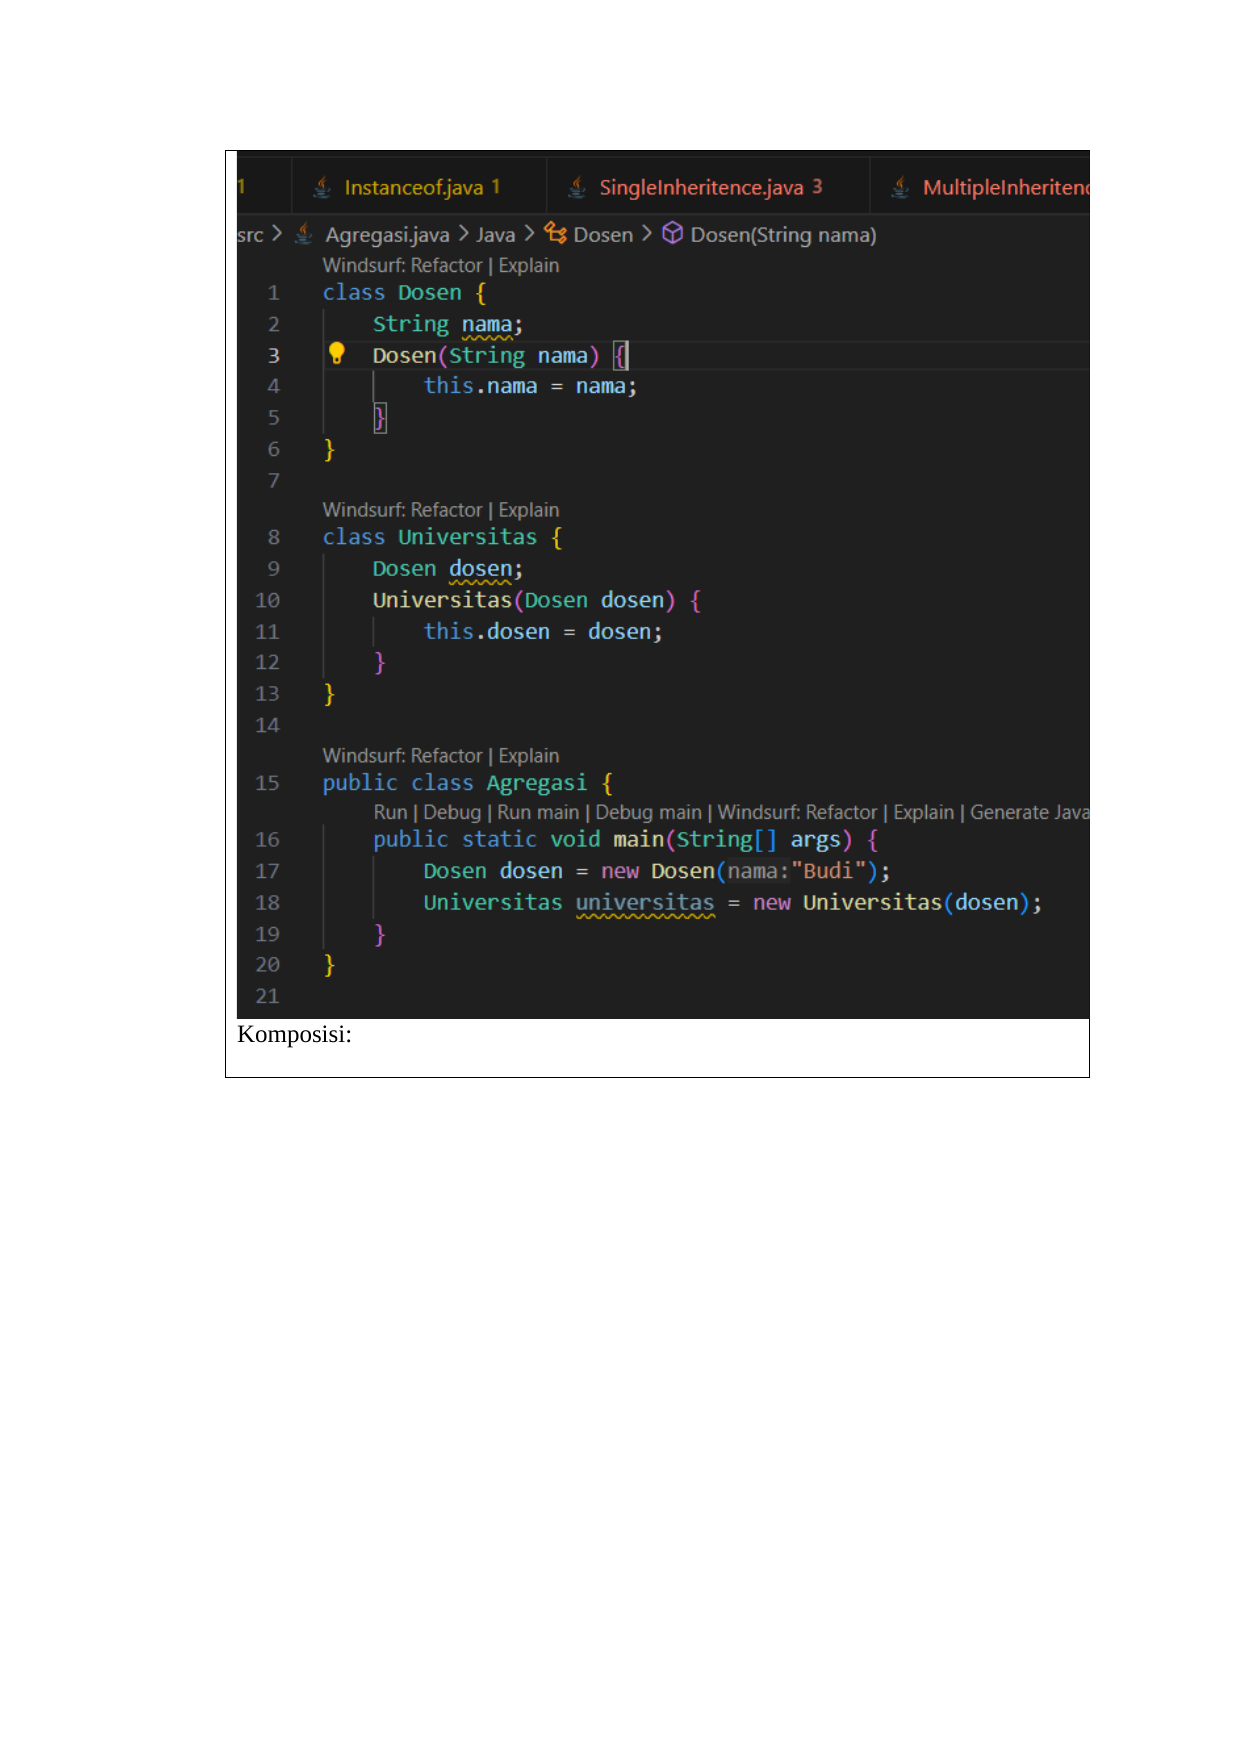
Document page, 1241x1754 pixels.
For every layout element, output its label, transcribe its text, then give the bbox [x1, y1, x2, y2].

picture [236, 151, 1090, 1019]
table_header Agregasi itu memiliki hubungan yang lemah, objek tanpa induk, dan ditandai referensi biasa. Sedangkan Komposisi hubungannya kuat, objek bergantung pada induknya, Biasanya diinisialisasi dalam konstruktor. Agregasi: Komposisi: [226, 151, 1089, 1077]
